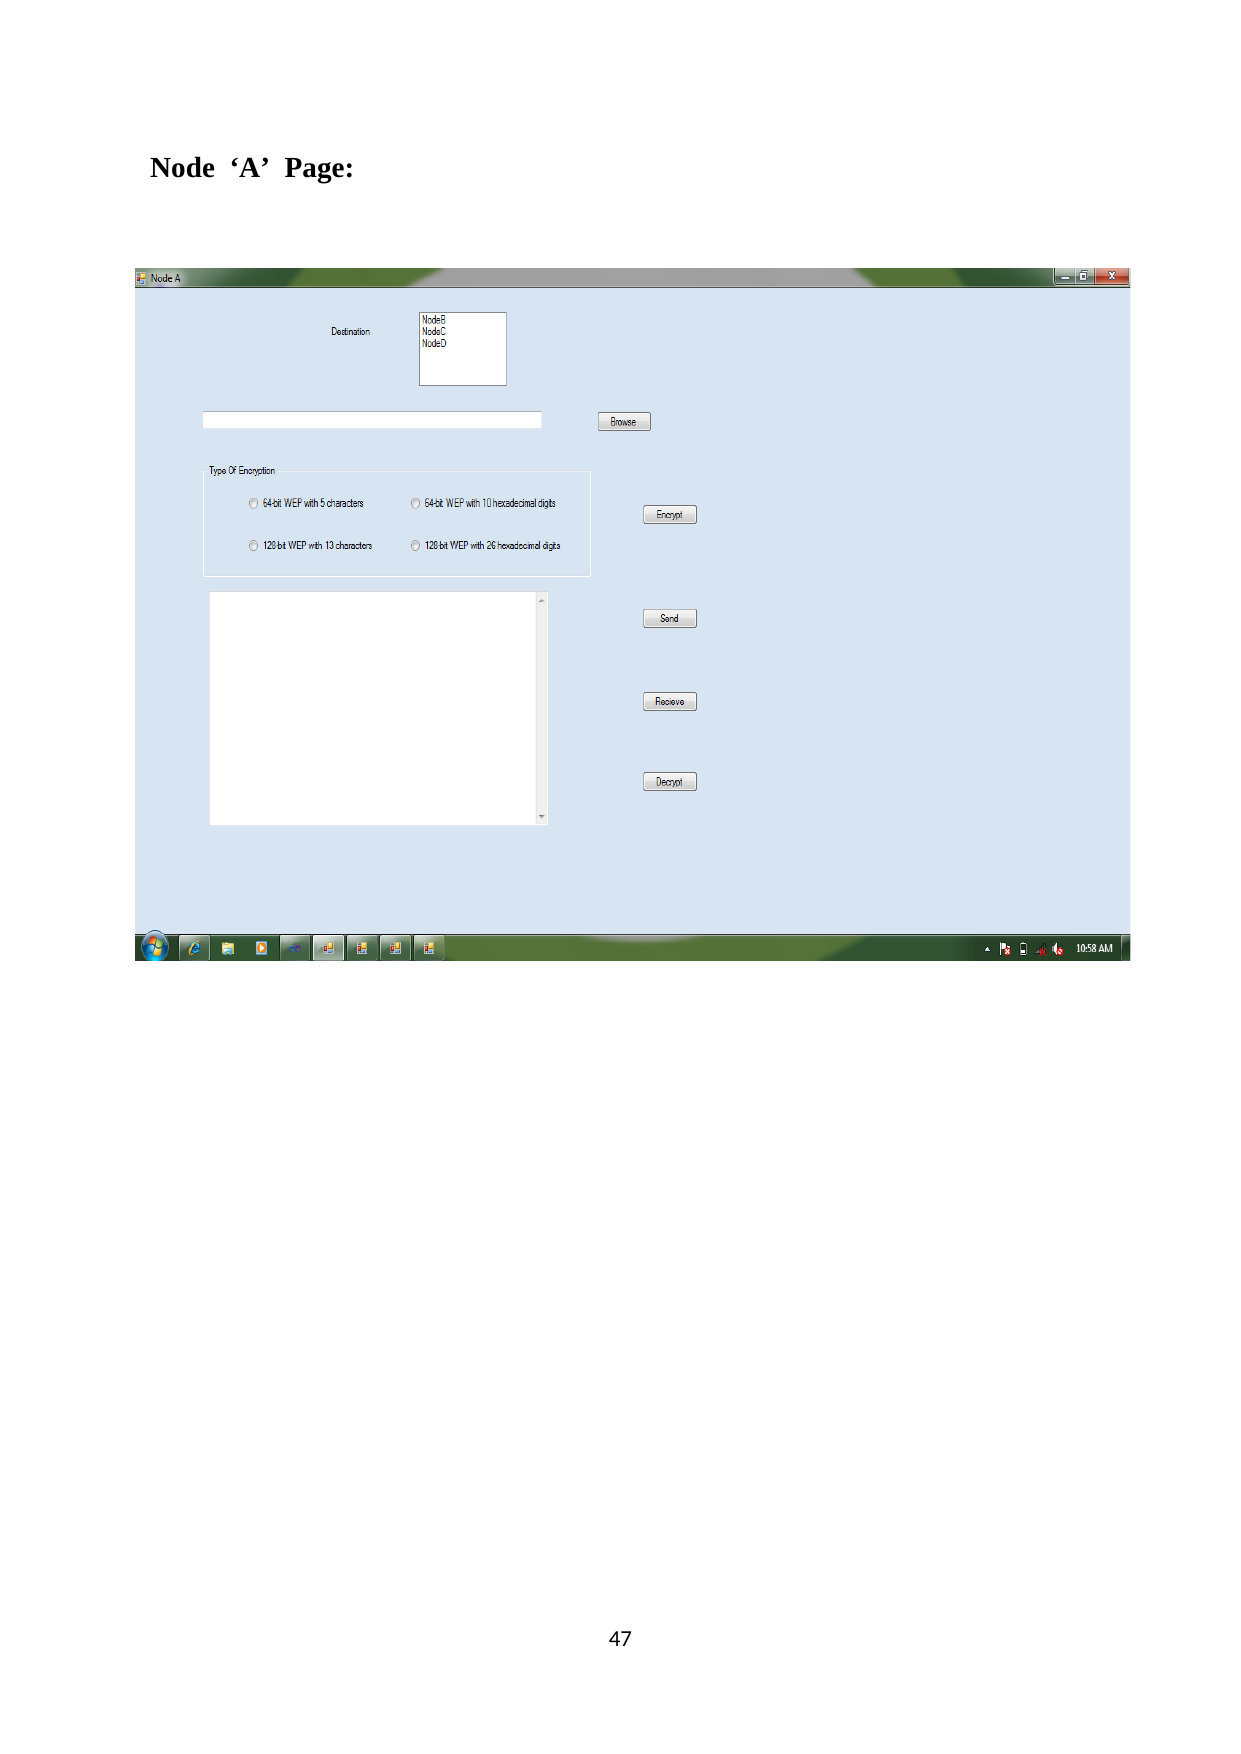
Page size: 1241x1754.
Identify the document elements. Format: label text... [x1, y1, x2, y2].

picture [135, 268, 1131, 961]
subtitle Node ‘A’ Page: [150, 150, 1095, 183]
